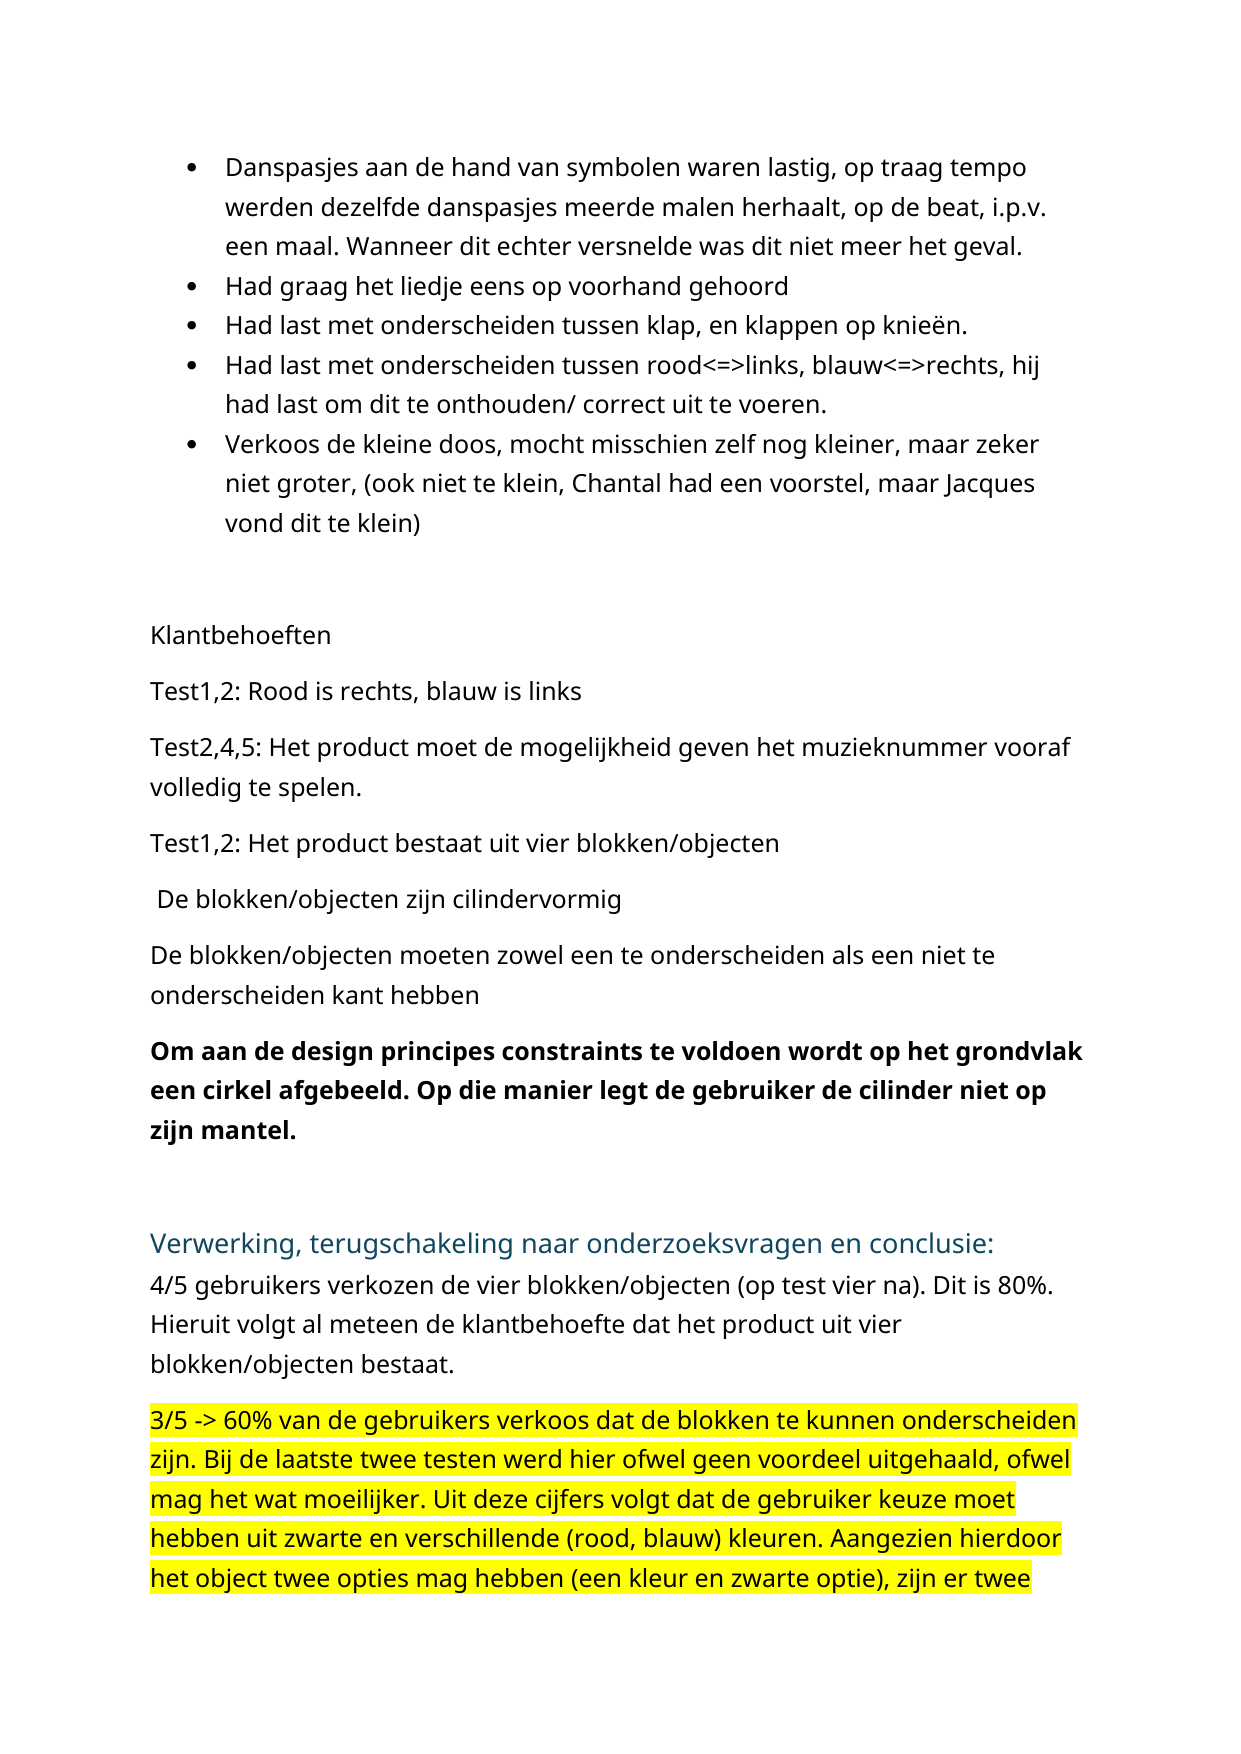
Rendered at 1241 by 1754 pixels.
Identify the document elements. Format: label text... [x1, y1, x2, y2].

list Danspasjes aan de hand van symbolen waren lastig, op traag tempo werden dezelfde danspasjes meerde malen herhaalt, op de beat, i.p.v. een maal. Wanneer dit echter versnelde was dit niet meer het geval. [187, 150, 1090, 263]
text 4/5 gebruikers verkozen de vier blokken/objecten (op test vier na). Dit is 80%. Hieruit volgt al meteen de klantbehoefte dat het product uit vier blokken/objecten bestaat. [150, 1267, 1090, 1380]
text Klantbehoeften [150, 618, 1090, 652]
text De blokken/objecten moeten zowel een te onderscheiden als een niet te onderscheiden kant hebben [150, 938, 1090, 1011]
subtitle Verwerking, terugschakeling naar onderzoeksvragen en conclusie: [150, 1225, 1090, 1262]
text De blokken/objecten zijn cilindervormig [150, 882, 1090, 916]
list Had graag het liedje eens op voorhand gehoord [187, 268, 1090, 302]
text Test1,2: Het product bestaat uit vier blokken/objecten [150, 826, 1090, 859]
text Test1,2: Rood is rechts, blauw is links [150, 674, 1090, 708]
text Test2,4,5: Het product moet de mogelijkheid geven het muzieknummer vooraf volledig te spelen. [150, 730, 1090, 803]
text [150, 1402, 1090, 1594]
text Om aan de design principes constraints te voldoen wordt op het grondvlak een cirkel afgebeeld. Op die manier legt de gebruiker de cilinder niet op zijn mantel. [150, 1033, 1090, 1146]
list Had last met onderscheiden tussen klap, en klappen op knieën. [187, 308, 1090, 342]
list Had last met onderscheiden tussen rood<=>links, blauw<=>rechts, hij had last om dit te onthouden/ correct uit te voeren. [187, 347, 1090, 421]
list Verkoos de kleine doos, mocht misschien zelf nog kleiner, maar zeker niet groter, (ook niet te klein, Chantal had een voorstel, maar Jacques vond dit te klein) [187, 426, 1090, 539]
